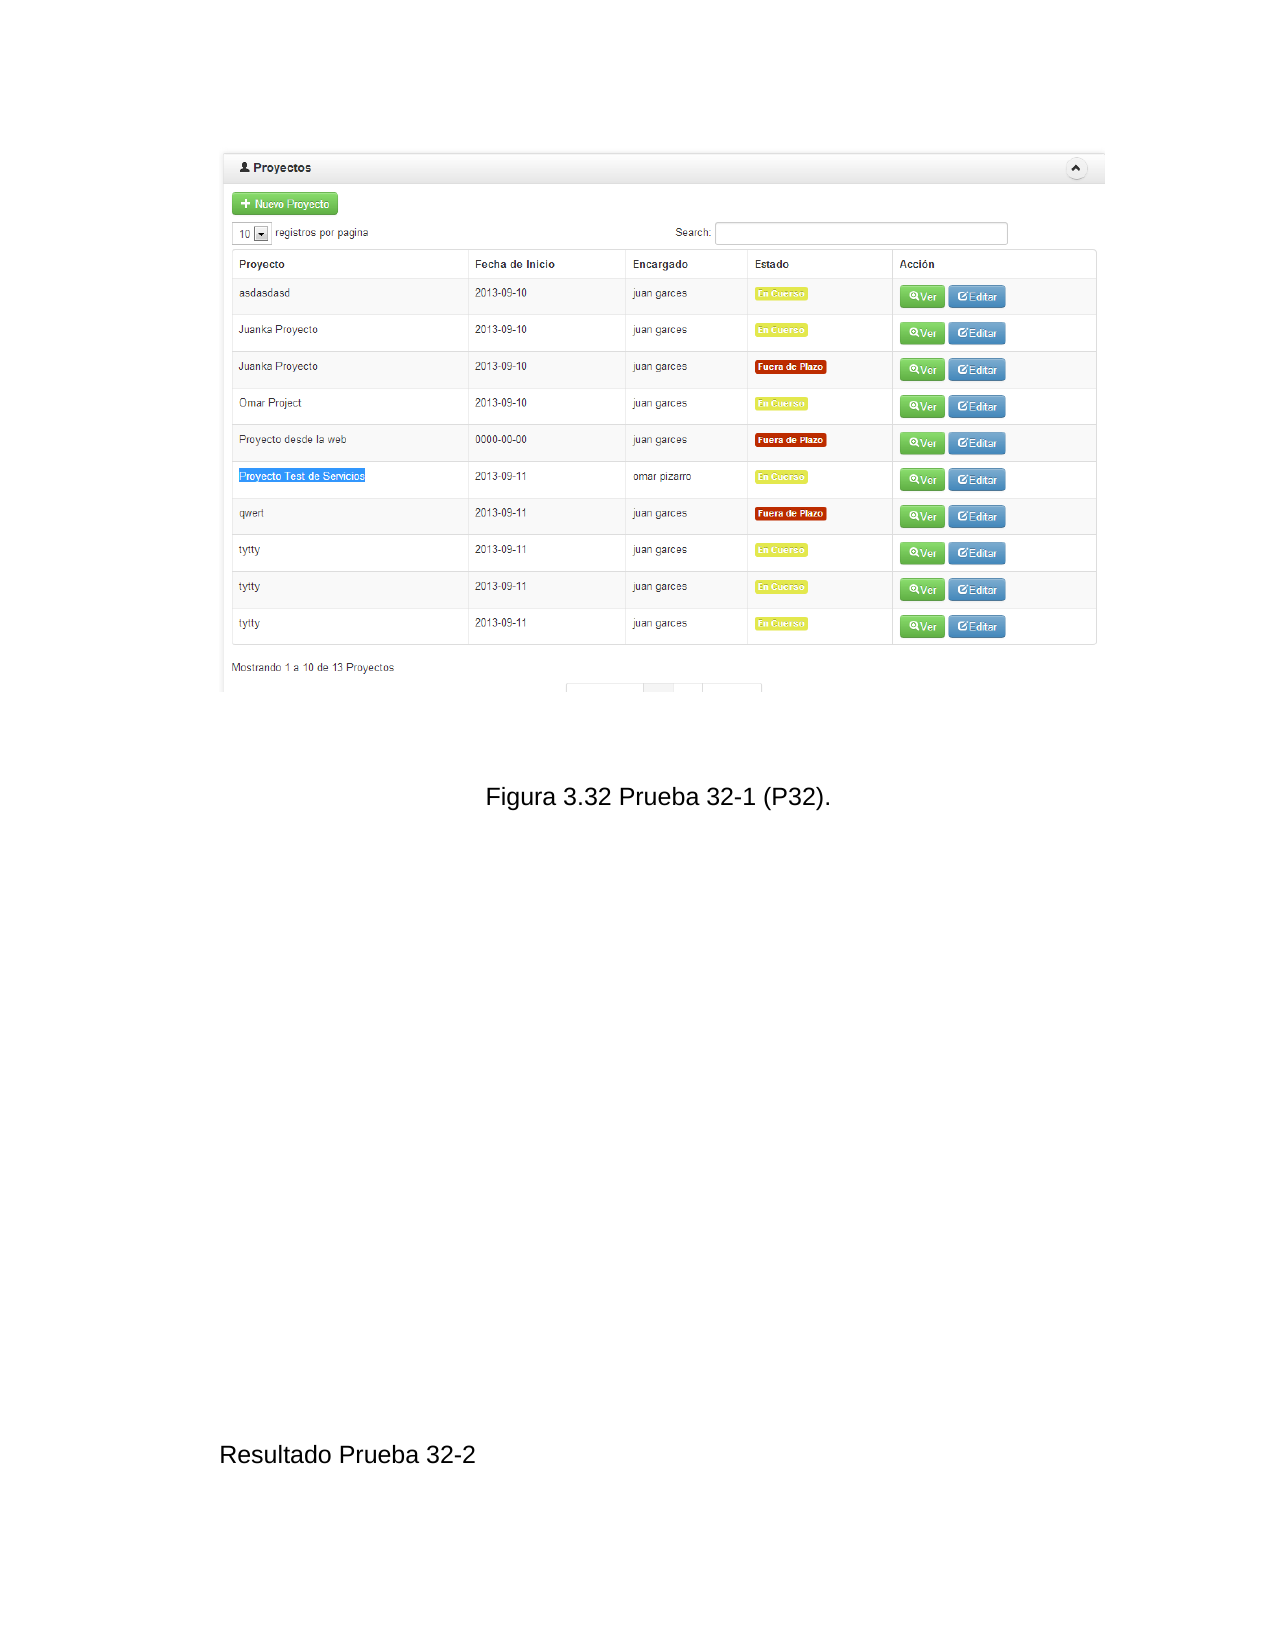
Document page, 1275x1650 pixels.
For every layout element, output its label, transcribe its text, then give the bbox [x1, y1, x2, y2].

text Figura 3.32 Prueba 32-1 (P32). [177, 782, 1098, 811]
picture [219, 147, 1105, 692]
text Resultado Prueba 32-2 [177, 1440, 1098, 1469]
